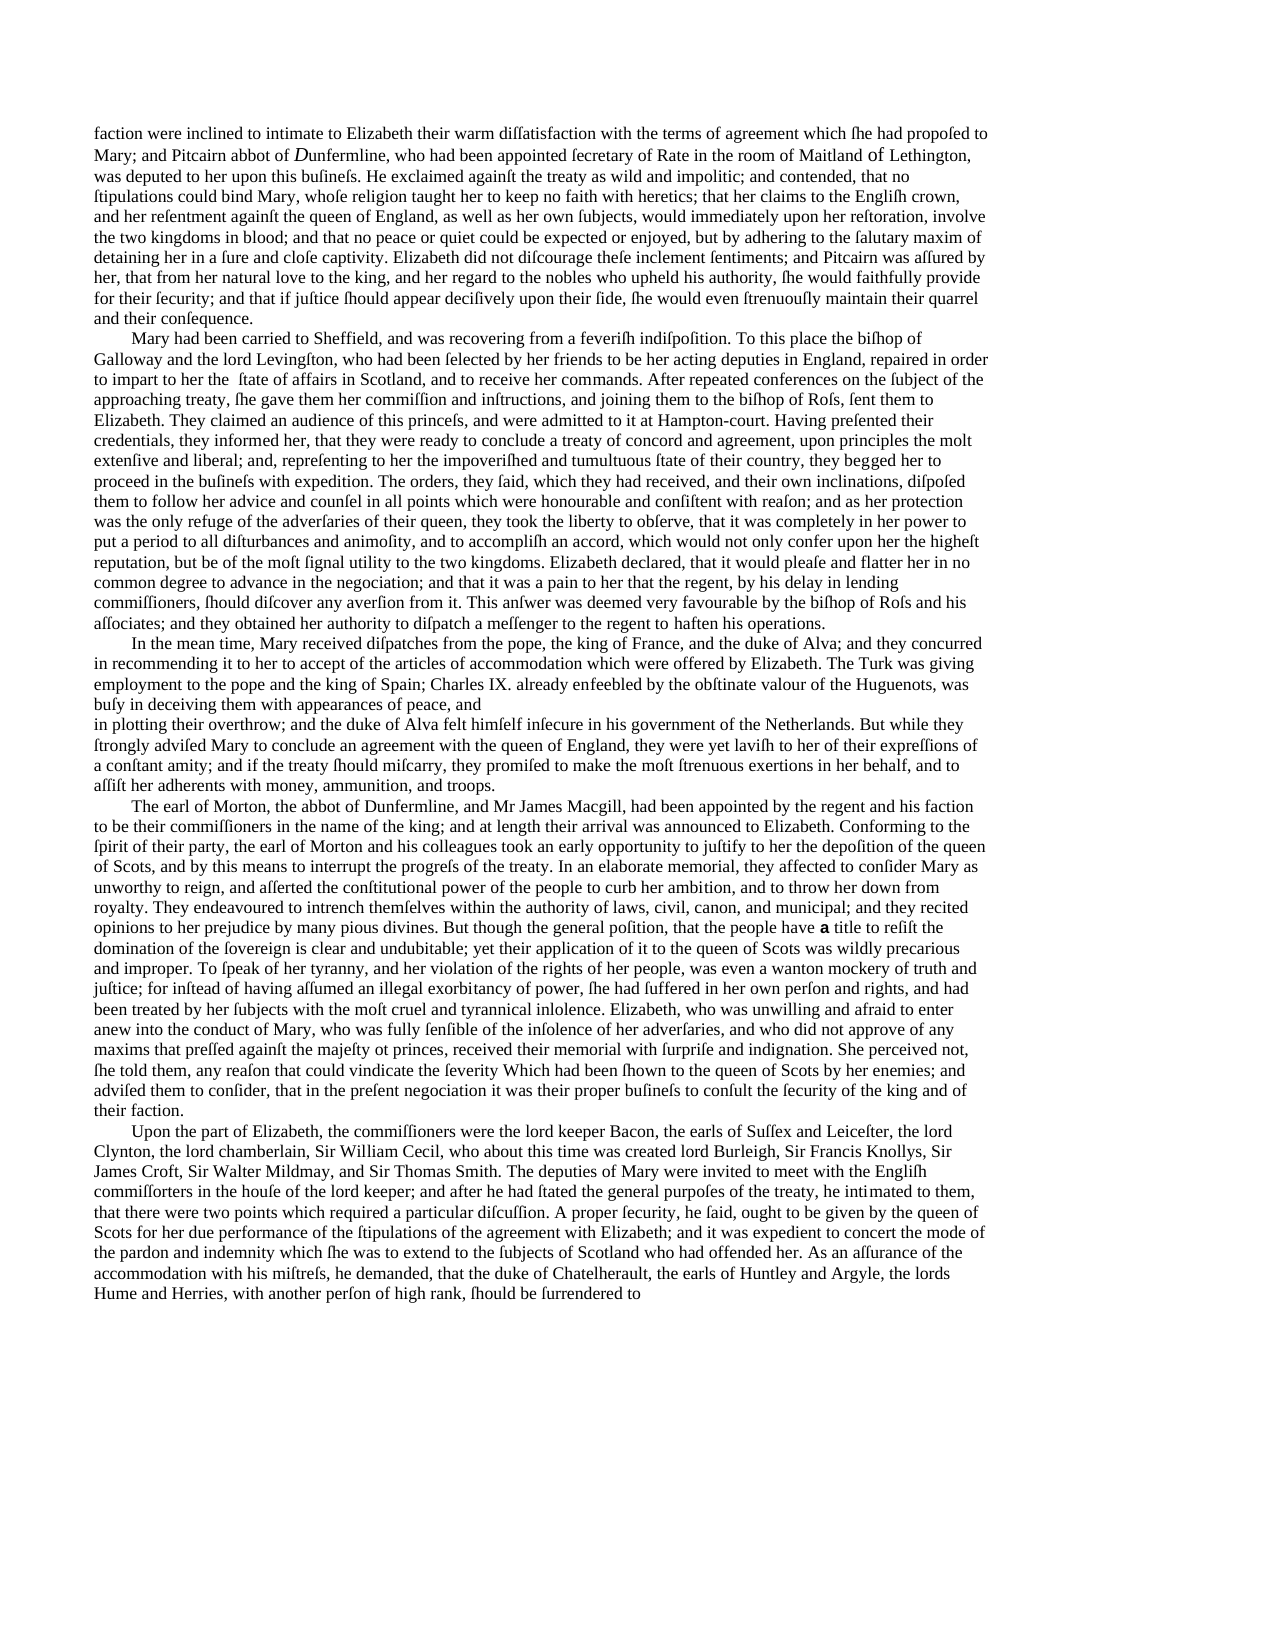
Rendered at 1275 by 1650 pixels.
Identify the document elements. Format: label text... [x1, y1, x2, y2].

text Mary had been carried to Sheffield, and was recovering from a feveriſh indiſpoſition. To this place the biſhop of Galloway and the lord Levingſton, who had been ſelected by her friends to be her acting deputies in England, repaired in order to impart to her the ſtate of affairs in Scotland, and to receive her commands. After repeated conferences on the ſubject of the approaching treaty, ſhe gave them her commiſſion and inſtructions, and joining them to the biſhop of Roſs, ſent them to Elizabeth. They claimed an audience of this princeſs, and were admitted to it at Hampton-court. Having preſented their credentials, they informed her, that they were ready to conclude a treaty of concord and agreement, upon principles the molt extenſive and liberal; and, repreſenting to her the impoveriſhed and tumultuous ſtate of their country, they begged her to proceed in the buſineſs with expedition. The orders, they ſaid, which they had received, and their own inclinations, diſpoſed them to follow her advice and counſel in all points which were honourable and conſiſtent with reaſon; and as her protection was the only refuge of the adverſaries of their queen, they took the liberty to obſerve, that it was completely in her power to put a period to all diſturbances and animoſity, and to accompliſh an accord, which would not only confer upon her the higheſt reputation, but be of the moſt ſignal utility to the two kingdoms. Elizabeth declared, that it would pleaſe and flatter her in no common degree to advance in the negociation; and that it was a pain to her that the regent, by his delay in lending commiſſioners, ſhould diſcover any averſion from it. This anſwer was deemed very favourable by the biſhop of Roſs and his aſſociates; and they obtained her authority to diſpatch a meſſenger to the regent to haften his operations. [94, 328, 990, 633]
text Upon the part of Elizabeth, the commiſſioners were the lord keeper Bacon, the earls of Suſſex and Leiceſter, the lord Clynton, the lord chamberlain, Sir William Cecil, who about this time was created lord Burleigh, Sir Francis Knollys, Sir James Croft, Sir Walter Mildmay, and Sir Thomas Smith. The deputies of Mary were invited to meet with the Engliſh commiſſorters in the houſe of the lord keeper; and after he had ſtated the general purpoſes of the treaty, he intimated to them, that there were two points which required a particular diſcuſſion. A proper ſecurity, he ſaid, ought to be given by the queen of Scots for her due performance of the ſtipulations of the agreement with Elizabeth; and it was expedient to concert the mode of the pardon and indemnity which ſhe was to extend to the ſubjects of Scotland who had offended her. As an aſſurance of the accommodation with his miſtreſs, he demanded, that the duke of Chatelherault, the earls of Huntley and Argyle, the lords Hume and Herries, with another perſon of high rank, ſhould be ſurrendered to [94, 1120, 990, 1303]
text in plotting their overthrow; and the duke of Alva felt himſelf inſecure in his government of the Netherlands. But while they ſtrongly adviſed Mary to conclude an agreement with the queen of England, they were yet laviſh to her of their expreſſions of a conſtant amity; and if the treaty ſhould miſcarry, they promiſed to make the moſt ſtrenuous exertions in her behalf, and to aſſiſt her adherents with money, ammunition, and troops. [94, 714, 990, 795]
text In the mean time, Mary received diſpatches from the pope, the king of France, and the duke of Alva; and they concurred in recommending it to her to accept of the articles of accommodation which were offered by Elizabeth. The Turk was giving employment to the pope and the king of Spain; Charles IX. already enfeebled by the obſtinate valour of the Huguenots, was buſy in deceiving them with appearances of peace, and [94, 633, 990, 714]
text The earl of Morton, the abbot of Dunfermline, and Mr James Macgill, had been appointed by the regent and his faction to be their commiſſioners in the name of the king; and at length their arrival was announced to Elizabeth. Conforming to the ſpirit of their party, the earl of Morton and his colleagues took an early opportunity to juſtify to her the depoſition of the queen of Scots, and by this means to interrupt the progreſs of the treaty. In an elaborate memorial, they affected to conſider Mary as unworthy to reign, and aſſerted the conſtitutional power of the people to curb her ambition, and to throw her down from royalty. They endeavoured to intrench themſelves within the authority of laws, civil, canon, and municipal; and they recited opinions to her prejudice by many pious divines. But though the general poſition, that the people have a title to reſiſt the domination of the ſovereign is clear and undubitable; yet their application of it to the queen of Scots was wildly precarious and improper. To ſpeak of her tyranny, and her violation of the rights of her people, was even a wanton mockery of truth and juſtice; for inſtead of having aſſumed an illegal exorbitancy of power, ſhe had ſuffered in her own perſon and rights, and had been treated by her ſubjects with the moſt cruel and tyrannical inlolence. Elizabeth, who was unwilling and afraid to enter anew into the conduct of Mary, who was fully ſenſible of the inſolence of her adverſaries, and who did not approve of any maxims that preſſed againſt the majeſty ot princes, received their memorial with ſurpriſe and indignation. She perceived not, ſhe told them, any reaſon that could vindicate the ſeverity Which had been ſhown to the queen of Scots by her enemies; and adviſed them to conſider, that in the preſent negociation it was their proper buſineſs to conſult the ſecurity of the king and of their faction. [94, 795, 990, 1120]
text faction were inclined to intimate to Elizabeth their warm diſſatisfaction with the terms of agreement which ſhe had propoſed to Mary; and Pitcairn abbot of Dunfermline, who had been appointed ſecretary of Rate in the room of Maitland of Lethington, was deputed to her upon this buſineſs. He exclaimed againſt the treaty as wild and impolitic; and contended, that no ſtipulations could bind Mary, whoſe religion taught her to keep no faith with heretics; that her claims to the Engliſh crown, and her reſentment againſt the queen of England, as well as her own ſubjects, would immediately upon her reſtoration, involve the two kingdoms in blood; and that no peace or quiet could be expected or enjoyed, but by adhering to the ſalutary maxim of detaining her in a ſure and cloſe captivity. Elizabeth did not diſcourage theſe inclement ſentiments; and Pitcairn was aſſured by her, that from her natural love to the king, and her regard to the nobles who upheld his authority, ſhe would faithfully provide for their ſecurity; and that if juſtice ſhould appear deciſively upon their ſide, ſhe would even ſtrenuouſly maintain their quarrel and their conſequence. [94, 123, 990, 328]
